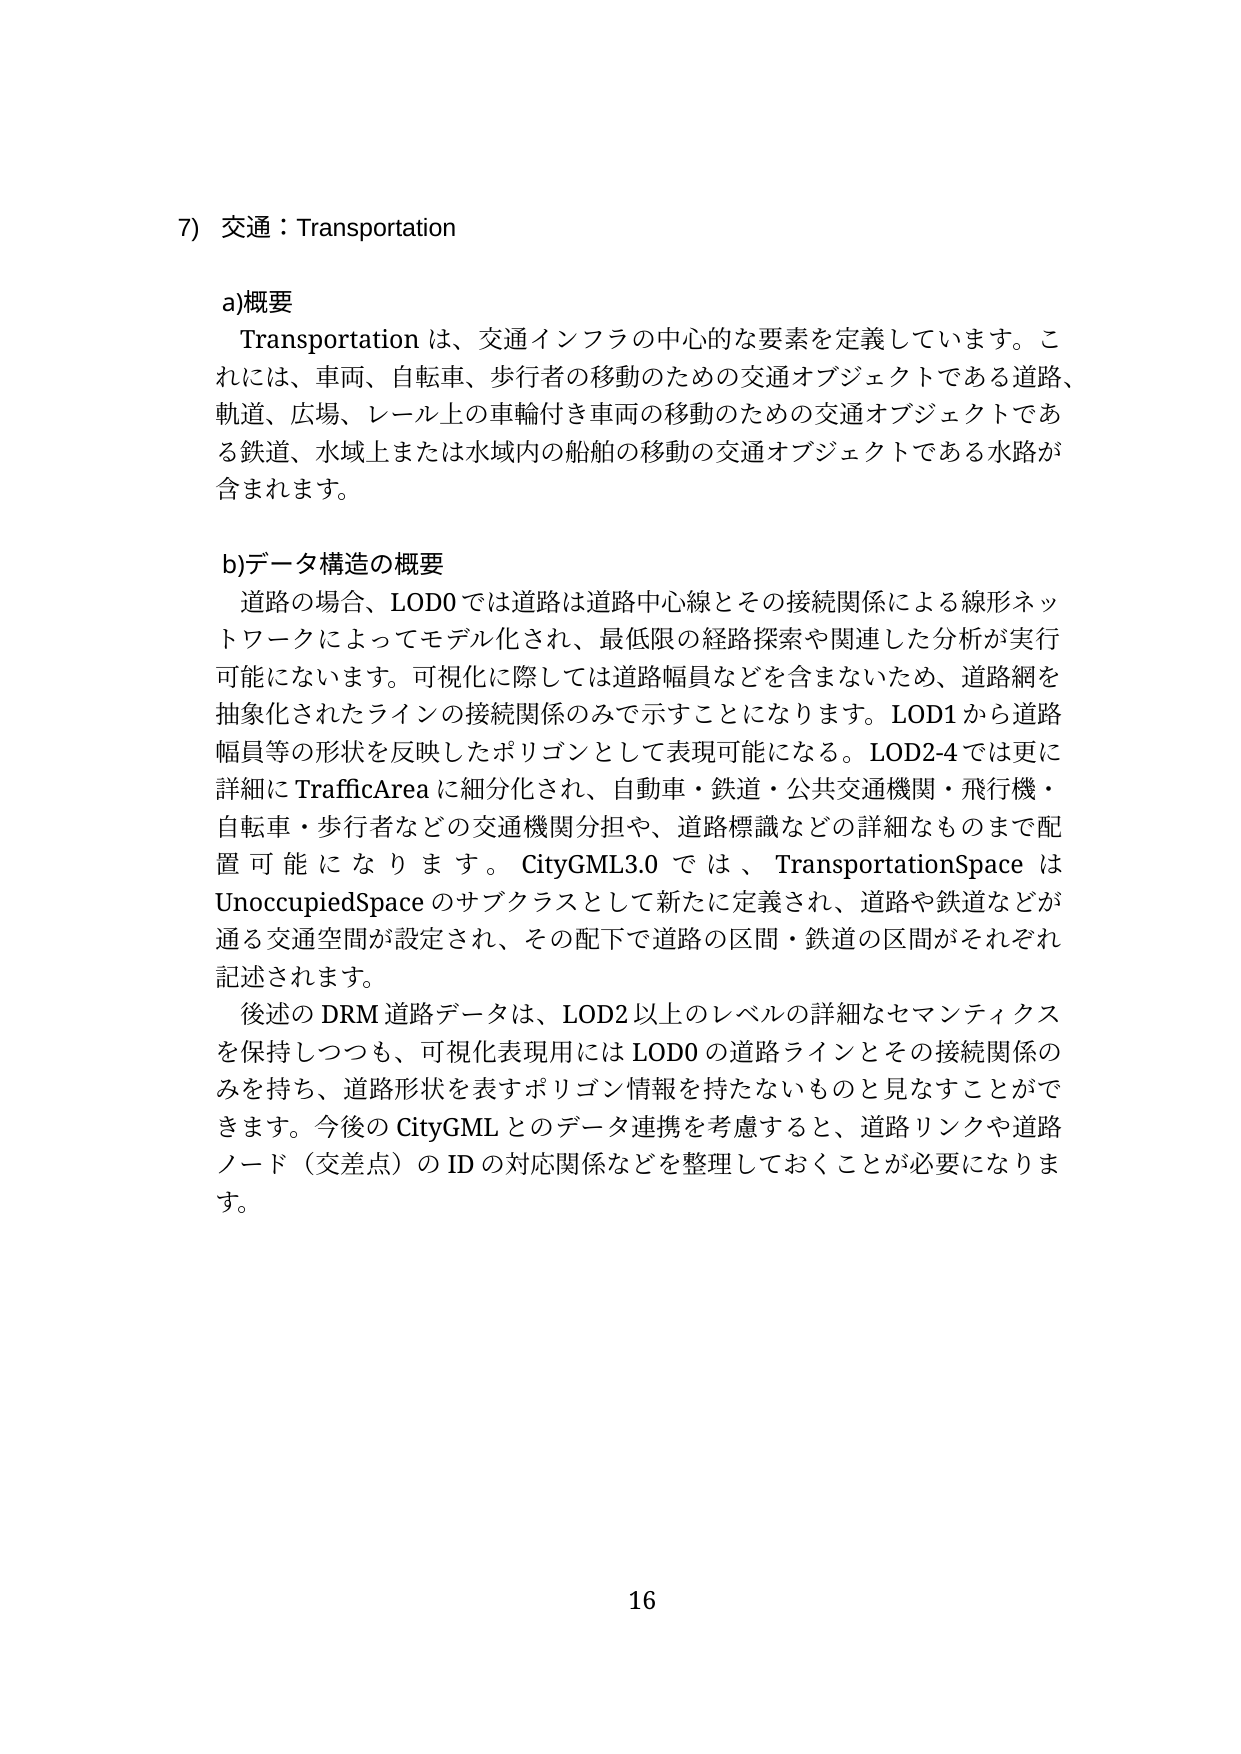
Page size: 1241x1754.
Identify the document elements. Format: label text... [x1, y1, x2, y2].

subtitle データ構造の概要 [222, 544, 1063, 582]
subtitle 交通：Transportation [177, 207, 1063, 244]
subtitle 概要 [222, 282, 1063, 319]
text 道路の場合、LOD0では道路は道路中心線とその接続関係による線形ネットワークによってモデル化され、最低限の経路探索や関連した分析が実行可能にないます。可視化に際しては道路幅員などを含まないため、道路網を抽象化されたラインの接続関係のみで示すことになります。LOD1から道路幅員等の形状を反映したポリゴンとして表現可能になる。LOD2-4では更に詳細にTrafficAreaに細分化され、自動車・鉄道・公共交通機関・飛行機・自転車・歩行者などの交通機関分担や、道路標識などの詳細なものまで配置可能になります。CityGML3.0では、TransportationSpaceはUnoccupiedSpaceのサブクラスとして新たに定義され、道路や鉄道などが通る交通空間が設定され、その配下で道路の区間・鉄道の区間がそれぞれ記述されます。 [215, 582, 1063, 994]
text 後述のDRM道路データは、LOD2以上のレベルの詳細なセマンティクスを保持しつつも、可視化表現用にはLOD0の道路ラインとその接続関係のみを持ち、道路形状を表すポリゴン情報を持たないものと見なすことができます。今後のCityGMLとのデータ連携を考慮すると、道路リンクや道路ノード（交差点）のIDの対応関係などを整理しておくことが必要になります。 [215, 994, 1063, 1219]
text Transportation は、交通インフラの中心的な要素を定義しています。これには、車両、自転車、歩行者の移動のための交通オブジェクトである道路、軌道、広場、レール上の車輪付き車両の移動のための交通オブジェクトである鉄道、水域上または水域内の船舶の移動の交通オブジェクトである水路が含まれます。 [215, 319, 1063, 507]
